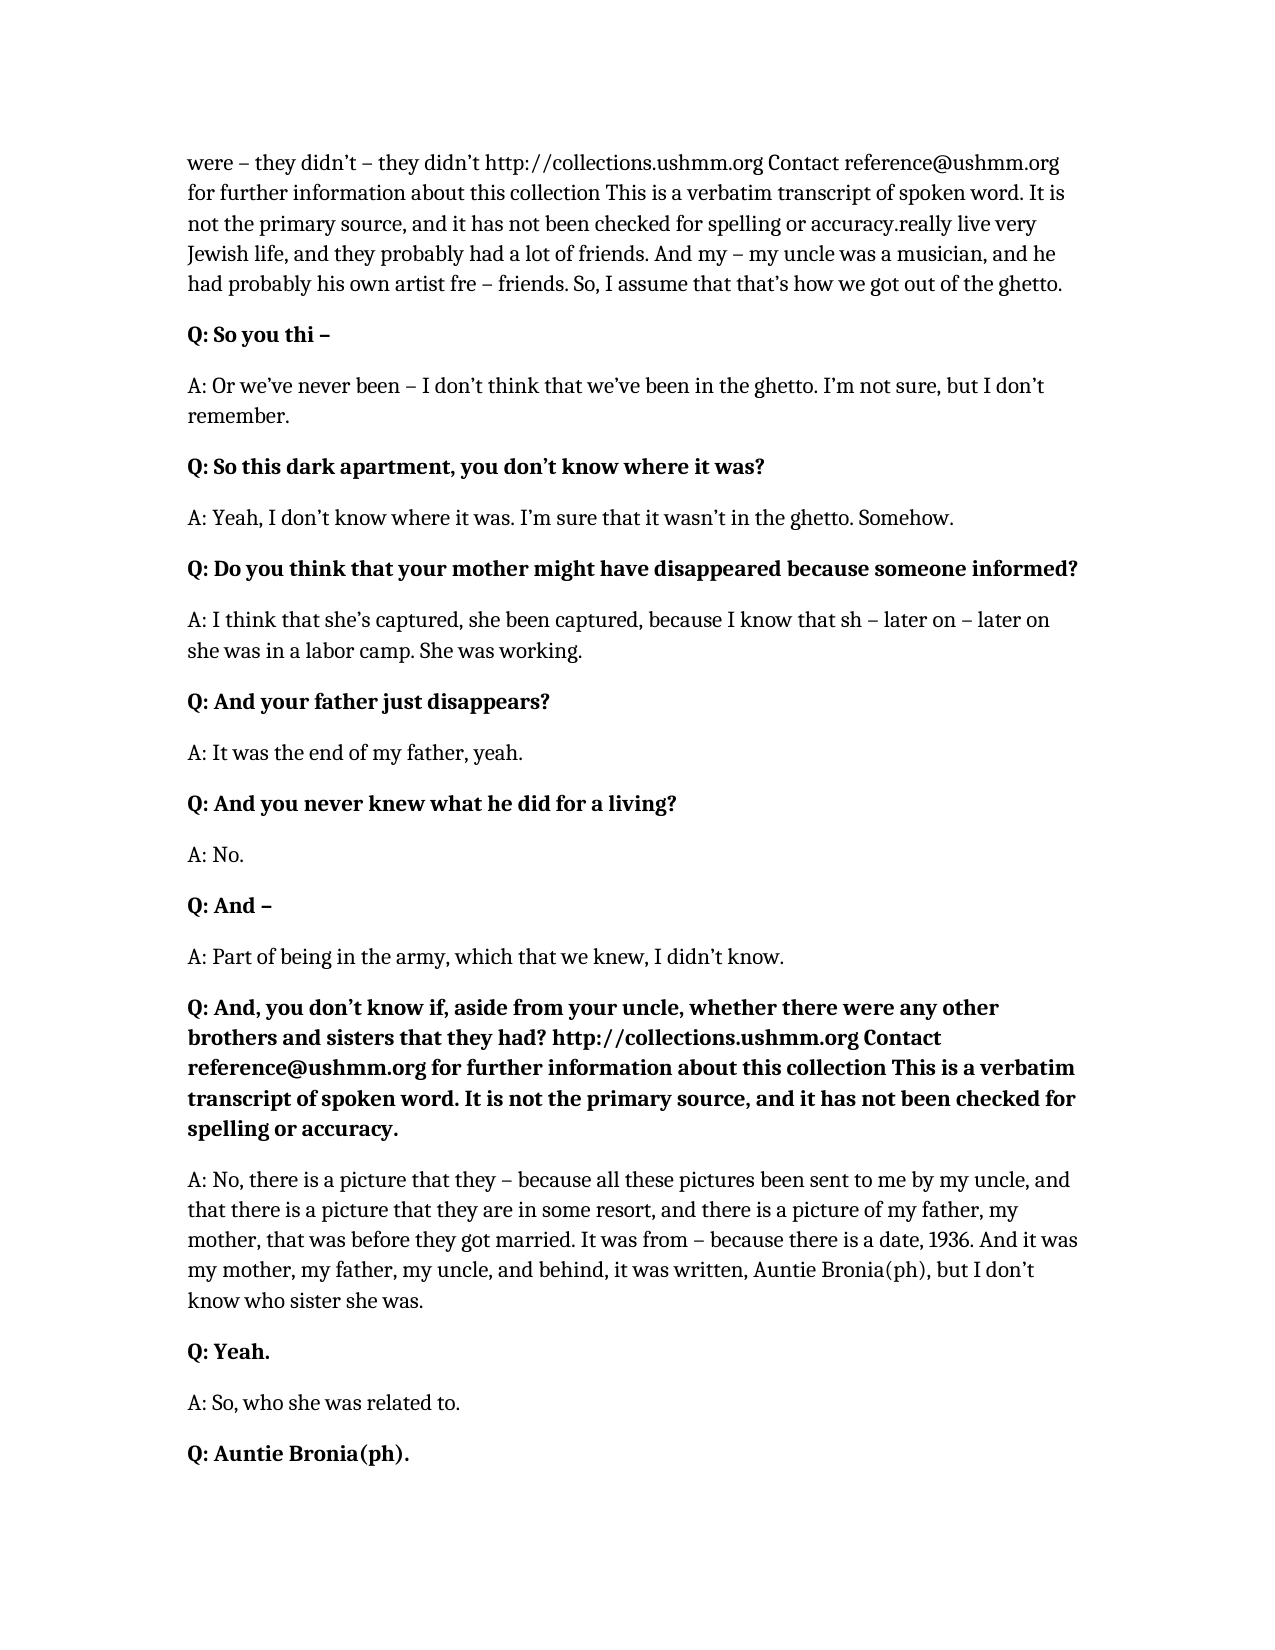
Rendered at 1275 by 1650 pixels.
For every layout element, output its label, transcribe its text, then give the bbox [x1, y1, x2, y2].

text A: No. [187, 842, 1087, 868]
text A: Part of being in the army, which that we knew, I didn’t know. [187, 944, 1087, 970]
text A: I think that she’s captured, she been captured, because I know that sh – later on – later on she was in a labor camp. She was working. [187, 607, 1087, 664]
text Q: And you never knew what he did for a living? [187, 791, 1087, 817]
text A: So, who she was related to. [187, 1389, 1087, 1416]
text Q: So this dark apartment, you don’t know where it was? [187, 454, 1087, 481]
text Q: Do you think that your mother might have disappeared because someone informed? [187, 556, 1087, 583]
text A: It was the end of my father, yeah. [187, 739, 1087, 766]
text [187, 150, 1087, 297]
text Q: Yeah. [187, 1338, 1087, 1365]
text Q: And, you don’t know if, aside from your uncle, whether there were any other brothers and sisters that they had? http://collections.ushmm.org Contact reference@ushmm.org for further information about this collection This is a verbatim transcript of spoken word. It is not the primary source, and it has not been checked for spelling or accuracy. [187, 995, 1087, 1142]
text A: Or we’ve never been – I don’t think that we’ve been in the ghetto. I’m not sure, but I don’t remember. [187, 373, 1087, 429]
text Q: So you thi – [187, 322, 1087, 348]
text Q: And your father just disappears? [187, 688, 1087, 715]
text A: Yeah, I don’t know where it was. I’m sure that it wasn’t in the ghetto. Somehow. [187, 505, 1087, 532]
text Q: Auntie Bronia(ph). [187, 1441, 1087, 1467]
text A: No, there is a picture that they – because all these pictures been sent to me by my uncle, and that there is a picture that they are in some resort, and there is a picture of my father, my mother, that was before they got married. It was from – because there is a date, 1936. And it was my mother, my father, my uncle, and behind, it was written, Auntie Bronia(ph), but I don’t know who sister she was. [187, 1167, 1087, 1314]
text Q: And – [187, 893, 1087, 919]
